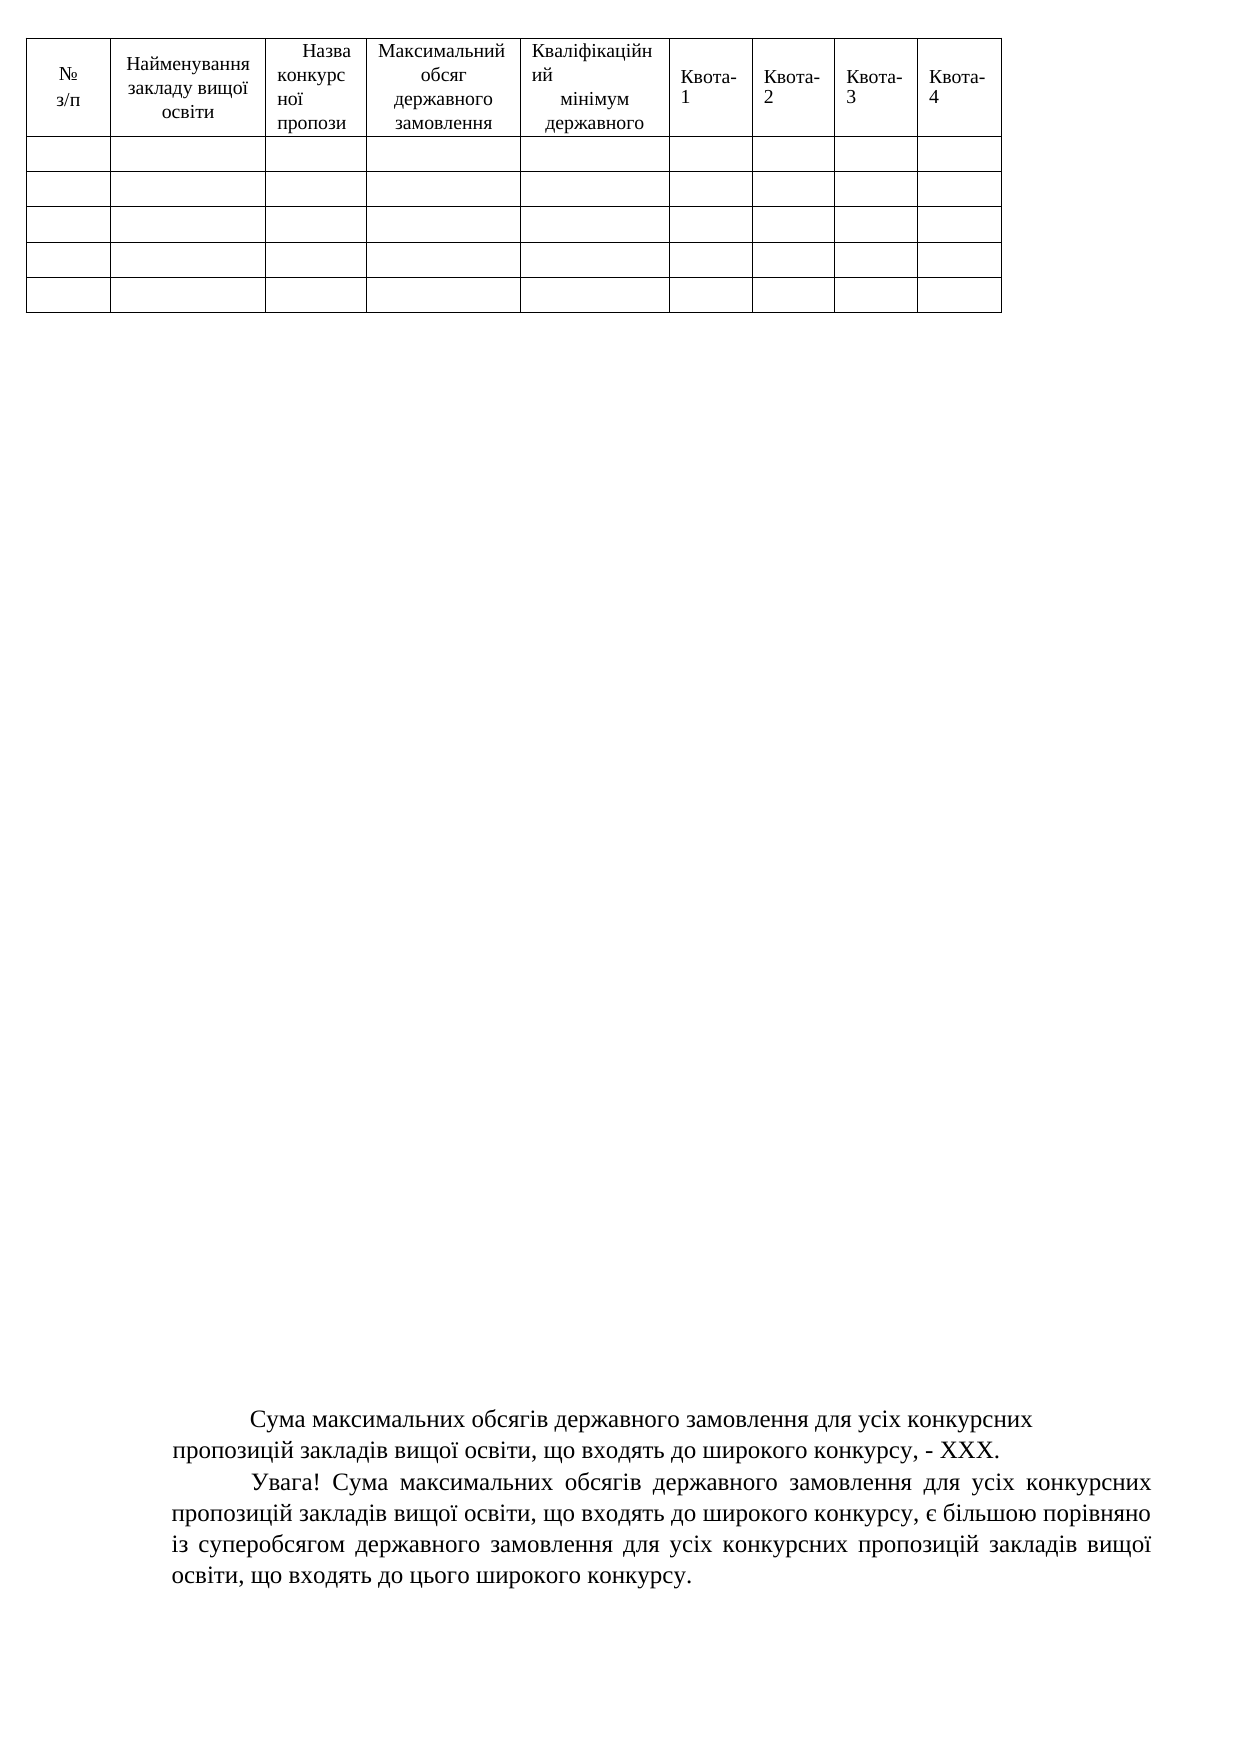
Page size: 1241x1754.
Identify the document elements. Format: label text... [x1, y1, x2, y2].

table_cell [918, 207, 1001, 242]
table_cell [670, 172, 752, 206]
table_header Назва конкурсної пропозиції [266, 39, 366, 136]
table_cell [27, 207, 110, 242]
table_header Квота-2 [753, 39, 834, 136]
table_header Кваліфікаційний мінімум державного замовлення [521, 39, 669, 136]
table_cell [670, 137, 752, 171]
table_header Квота-3 [835, 39, 917, 136]
table_cell [521, 243, 669, 277]
table_cell [835, 137, 917, 171]
table_cell [367, 172, 520, 206]
table_cell [753, 172, 834, 206]
table_header Найменування закладу вищої освіти [111, 39, 265, 136]
table_cell [27, 172, 110, 206]
table_cell [27, 278, 110, 312]
table_cell [367, 207, 520, 242]
text Увага! Сума максимальних обсягів державного замовлення для усіх конкурсних пропозицій закладів вищої освіти, що входять до широкого конкурсу, є більшою порівняно із суперобсягом державного замовлення для усіх конкурсних пропозицій закладів вищої освіти, що входять до цього широкого конкурсу. [171, 1465, 1152, 1589]
table_cell [521, 137, 669, 171]
table_header Квота-1 [670, 39, 752, 136]
table_cell [835, 278, 917, 312]
table_cell [367, 278, 520, 312]
table_cell [111, 243, 265, 277]
table_header № з/п [27, 39, 110, 136]
table_cell [521, 207, 669, 242]
table_cell [266, 137, 366, 171]
table_cell [835, 243, 917, 277]
table_cell [918, 172, 1001, 206]
table_cell [111, 207, 265, 242]
table_cell [918, 278, 1001, 312]
table_cell [835, 172, 917, 206]
table_cell [27, 137, 110, 171]
table_cell [266, 207, 366, 242]
table_cell [27, 243, 110, 277]
table_cell [111, 137, 265, 171]
table_cell [111, 278, 265, 312]
table_cell [670, 278, 752, 312]
table_cell [753, 278, 834, 312]
table_cell [521, 172, 669, 206]
table_header Квота-4 [918, 39, 1001, 136]
table_cell [918, 243, 1001, 277]
table_cell [111, 172, 265, 206]
table_header Максимальний обсяг державного замовлення [367, 39, 520, 136]
table_cell [367, 243, 520, 277]
table_cell [753, 137, 834, 171]
table_cell [753, 207, 834, 242]
table_cell [266, 278, 366, 312]
table_cell [670, 207, 752, 242]
table_cell [266, 172, 366, 206]
table_cell [367, 137, 520, 171]
table_cell [521, 278, 669, 312]
text Сума максимальних обсягів державного замовлення для усіх конкурсних пропозицій закладів вищої освіти, що входять до широкого конкурсу, - XXX. [172, 1403, 1151, 1465]
table_cell [918, 137, 1001, 171]
table_cell [266, 243, 366, 277]
table_cell [835, 207, 917, 242]
table_cell [753, 243, 834, 277]
table_cell [670, 243, 752, 277]
